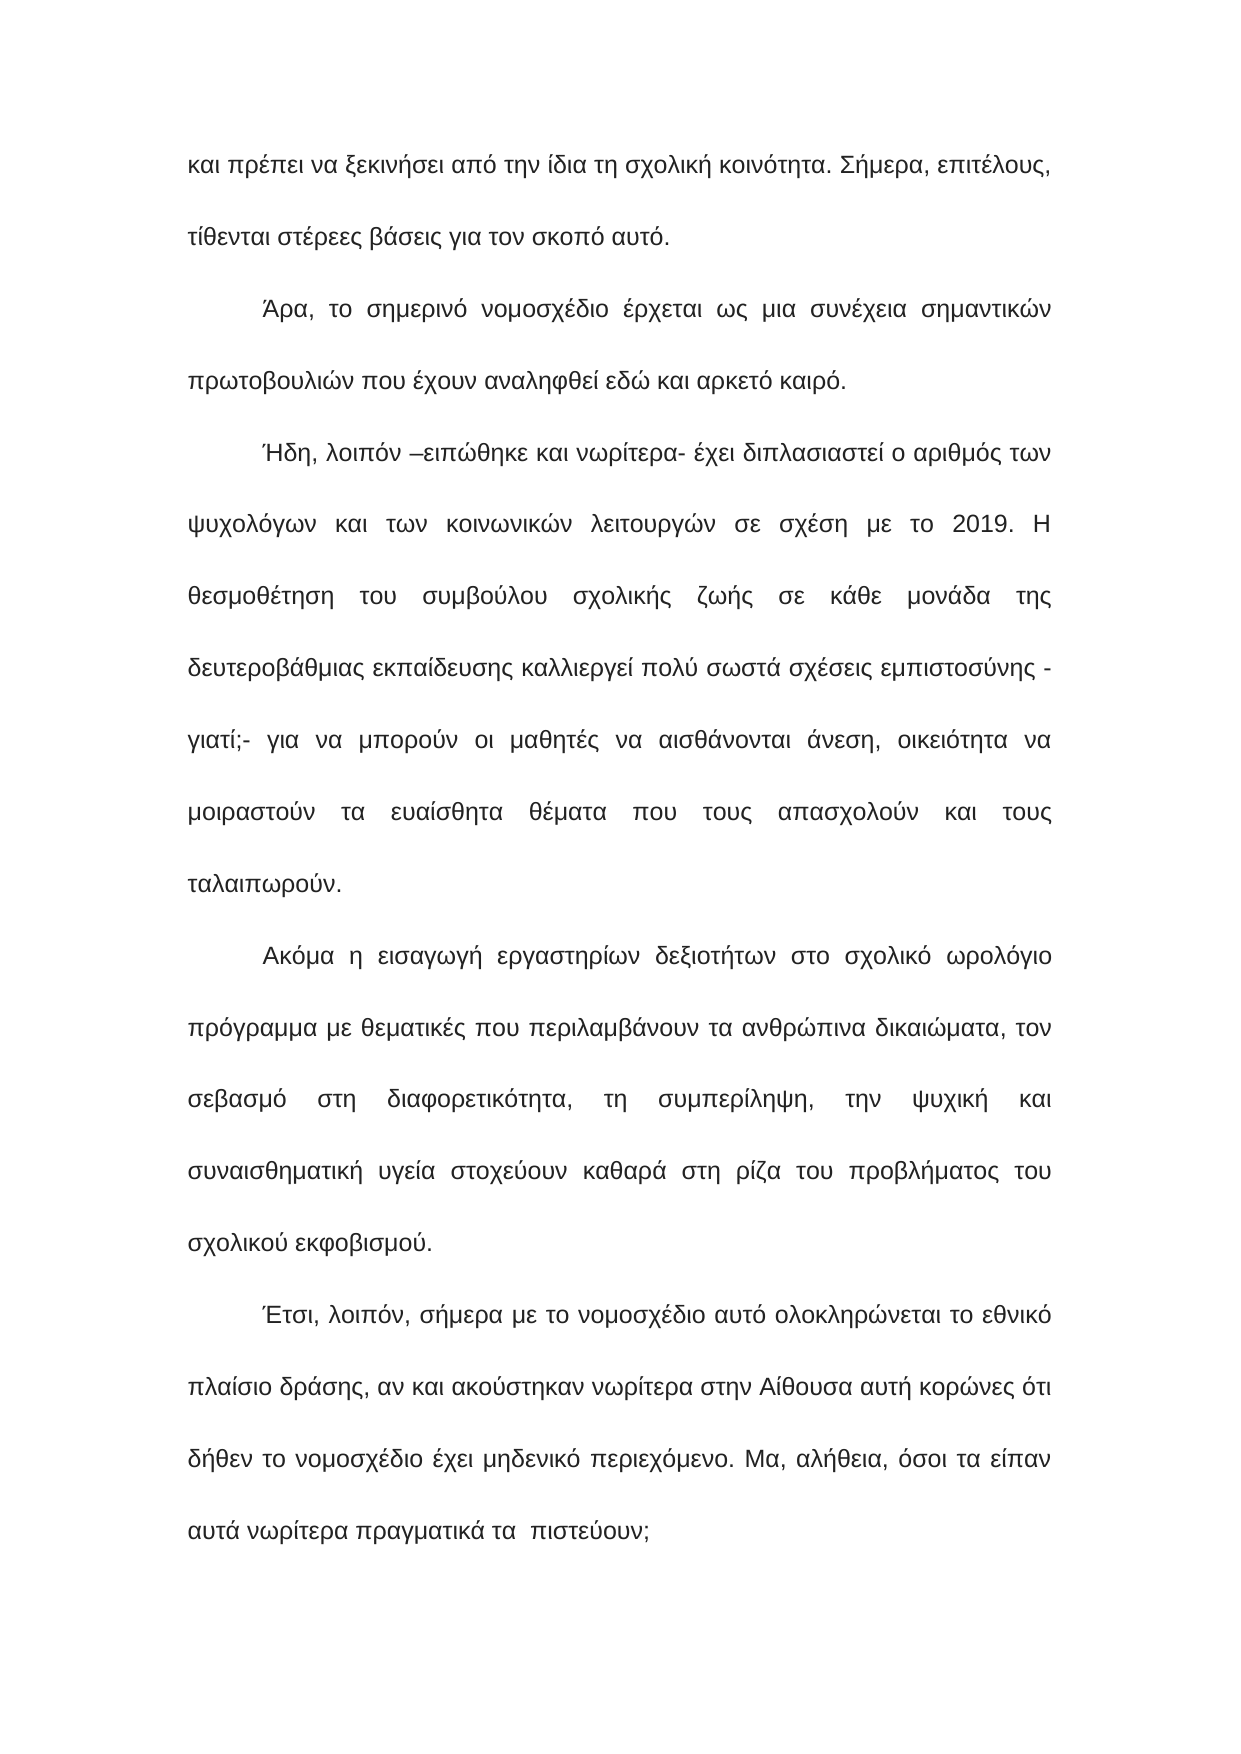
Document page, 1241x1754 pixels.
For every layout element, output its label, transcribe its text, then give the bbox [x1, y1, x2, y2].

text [187, 150, 1053, 251]
text Άρα, το σημερινό νομοσχέδιο έρχεται ως μια συνέχεια σημαντικών πρωτοβουλιών που έχουν αναληφθεί εδώ και αρκετό καιρό. [187, 294, 1053, 394]
text Ήδη, λοιπόν –ειπώθηκε και νωρίτερα- έχει διπλασιαστεί ο αριθμός των ψυχολόγων και των κοινωνικών λειτουργών σε σχέση με το 2019. Η θεσμοθέτηση του συμβούλου σχολικής ζωής σε κάθε μονάδα της δευτεροβάθμιας εκπαίδευσης καλλιεργεί πολύ σωστά σχέσεις εμπιστοσύνης -γιατί;- για να μπορούν οι μαθητές να αισθάνονται άνεση, οικειότητα να μοιραστούν τα ευαίσθητα θέματα που τους απασχολούν και τους ταλαιπωρούν. [187, 437, 1053, 735]
text Ήδη, λοιπόν –ειπώθηκε και νωρίτερα- έχει διπλασιαστεί ο αριθμός των ψυχολόγων και των κοινωνικών λειτουργών σε σχέση με το 2019. Η θεσμοθέτηση του συμβούλου σχολικής ζωής σε κάθε μονάδα της δευτεροβάθμιας εκπαίδευσης καλλιεργεί πολύ σωστά σχέσεις εμπιστοσύνης -γιατί;- για να μπορούν οι μαθητές να αισθάνονται άνεση, οικειότητα να μοιραστούν τα ευαίσθητα θέματα που τους απασχολούν και τους ταλαιπωρούν. [187, 736, 1053, 897]
text Έτσι, λοιπόν, σήμερα με το νομοσχέδιο αυτό ολοκληρώνεται το εθνικό πλαίσιο δράσης, αν και ακούστηκαν νωρίτερα στην Αίθουσα αυτή κορώνες ότι δήθεν το νομοσχέδιο έχει μηδενικό περιεχόμενο. Μα, αλήθεια, όσοι τα είπαν αυτά νωρίτερα πραγματικά τα πιστεύουν; [187, 1300, 1053, 1544]
text Ακόμα η εισαγωγή εργαστηρίων δεξιοτήτων στο σχολικό ωρολόγιο πρόγραμμα με θεματικές που περιλαμβάνουν τα ανθρώπινα δικαιώματα, τον σεβασμό στη διαφορετικότητα, τη συμπερίληψη, την ψυχική και συναισθηματική υγεία στοχεύουν καθαρά στη ρίζα του προβλήματος του σχολικού εκφοβισμού. [187, 941, 1053, 1257]
